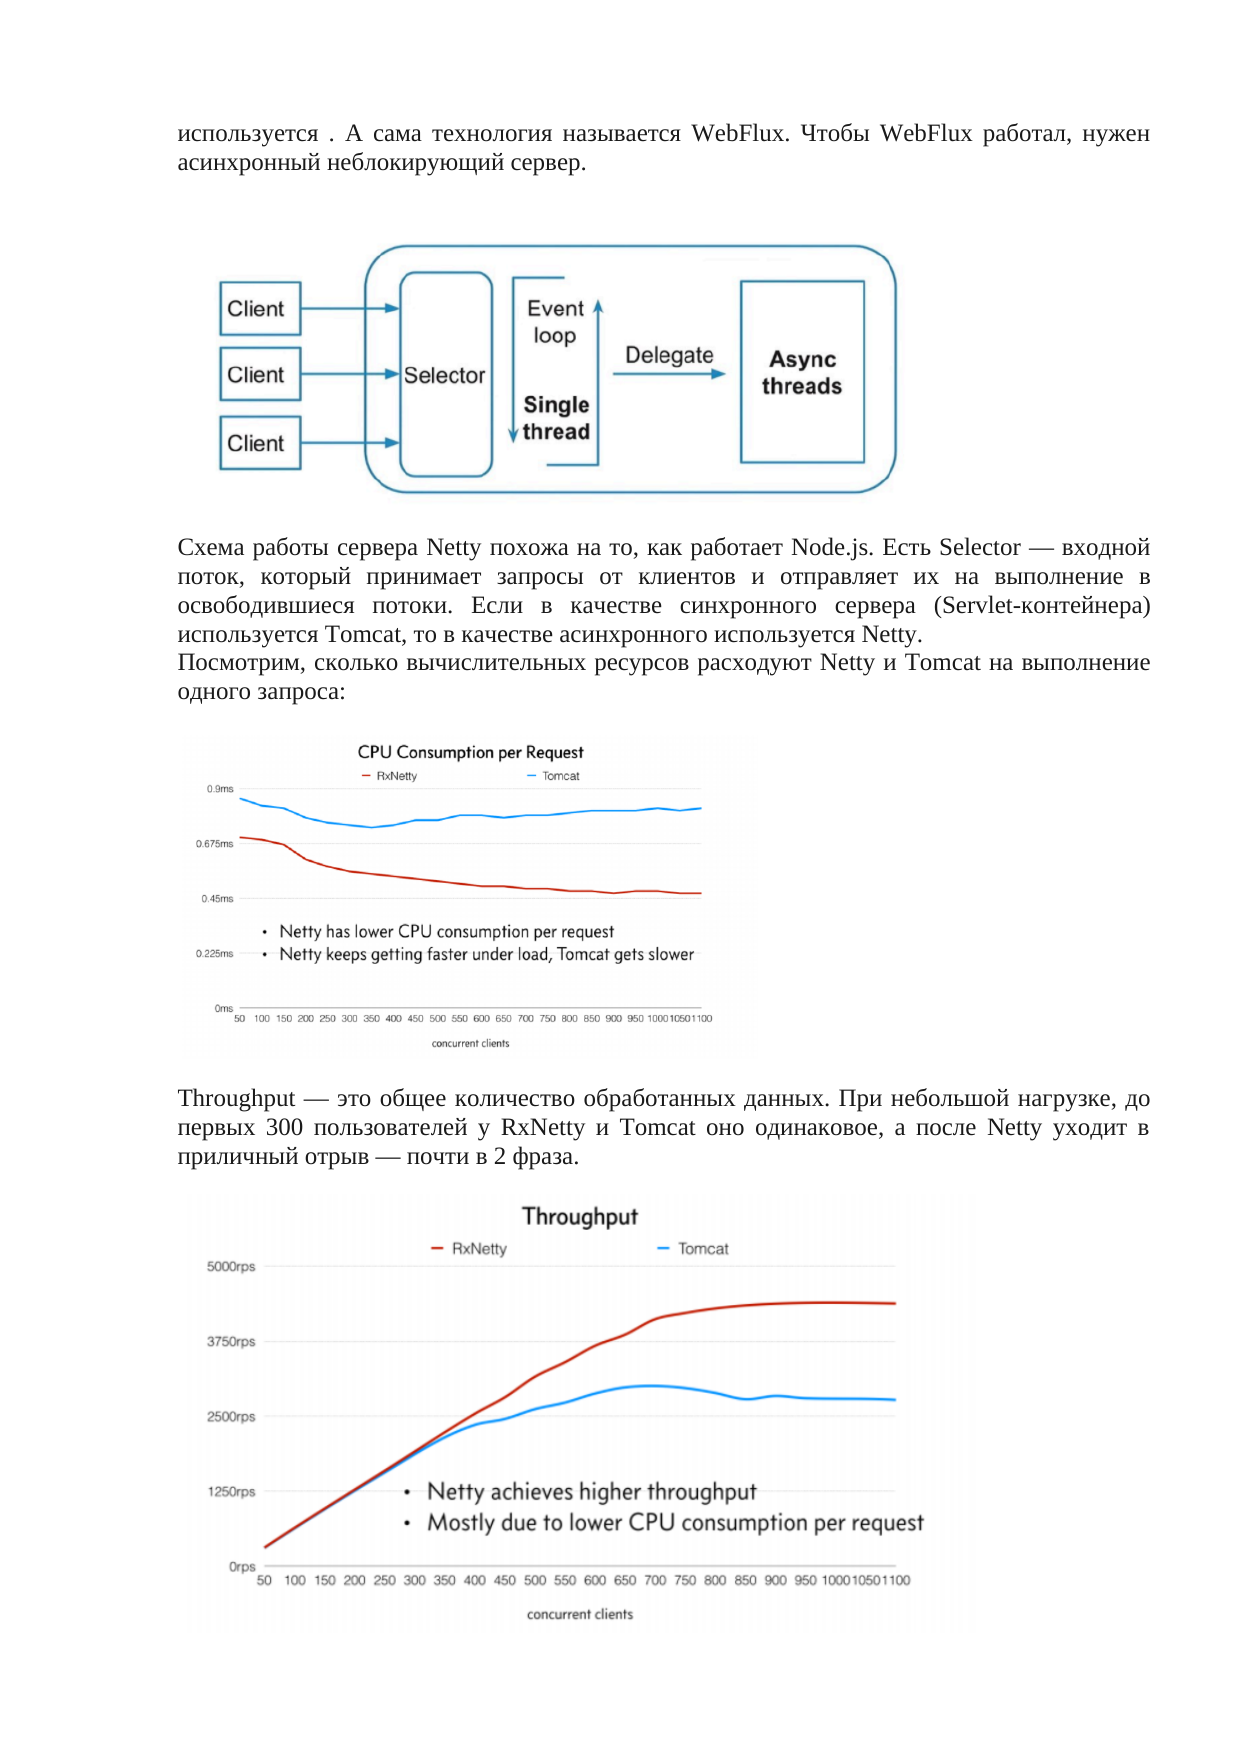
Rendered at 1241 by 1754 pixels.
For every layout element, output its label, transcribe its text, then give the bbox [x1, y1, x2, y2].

picture [177, 200, 940, 508]
picture [177, 730, 759, 1059]
text Посмотрим, сколько вычислительных ресурсов расходуют Netty и Tomcat на выполнение одного запроса: [177, 647, 1152, 705]
picture [177, 1194, 993, 1633]
text Throughput — это общее количество обработанных данных. При небольшой нагрузке, до первых 300 пользователей у RxNetty и Tomcat оно одинаковое, а после Netty уходит в приличный отрыв — почти в 2 фраза. [177, 1083, 1152, 1169]
text Схема работы сервера Netty похожа на то, как работает Node.js. Есть Selector — входной поток, который принимает запросы от клиентов и отправляет их на выполнение в освободившиеся потоки. Если в качестве синхронного сервера (Servlet-контейнера) используется Tomcat, то в качестве асинхронного используется Netty. [177, 532, 1152, 647]
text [177, 118, 1152, 176]
